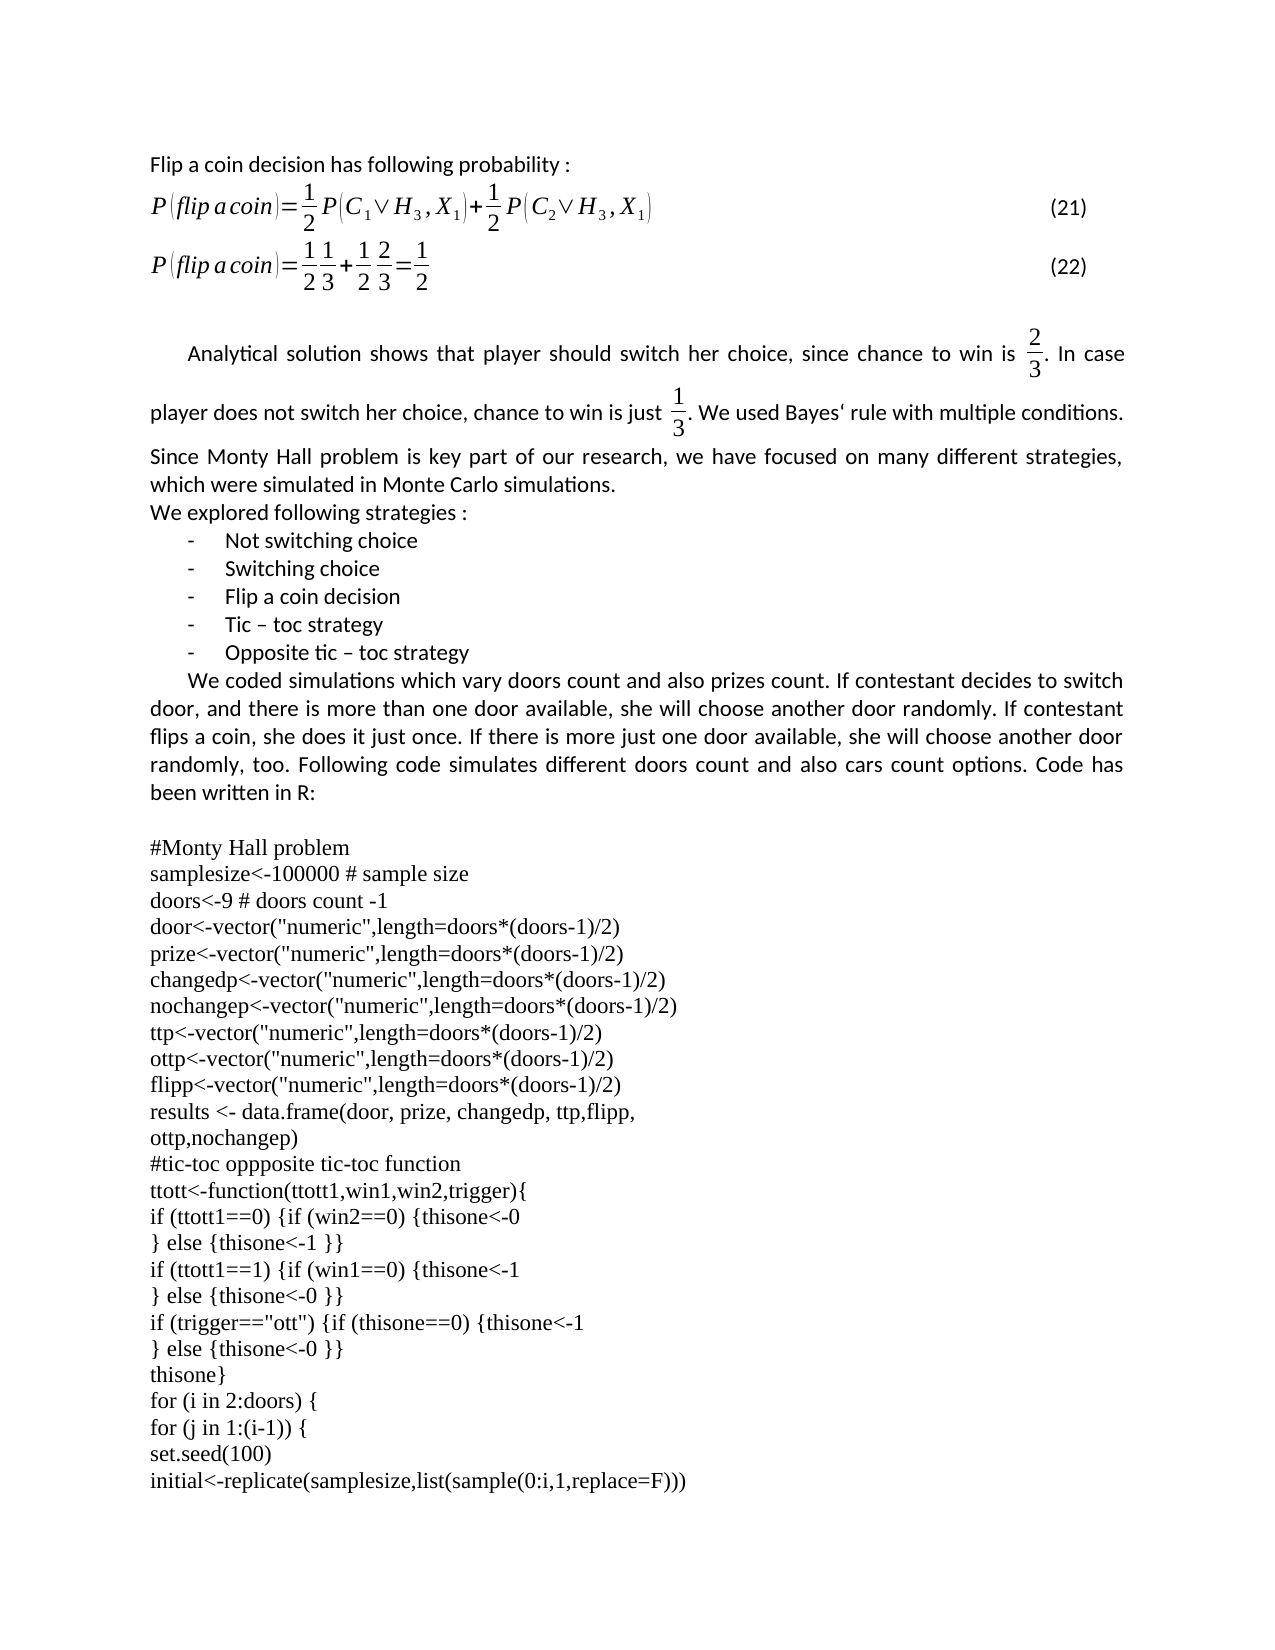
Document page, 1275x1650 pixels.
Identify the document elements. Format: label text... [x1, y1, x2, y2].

text (22) [150, 237, 1125, 296]
text (21) [150, 178, 1125, 237]
list Flip a coin decision [187, 582, 1125, 610]
list Tic – toc strategy [187, 610, 1125, 638]
list Switching choice [187, 554, 1125, 582]
text Analytical solution shows that player should switch her choice, since chance to win is . In case player does not switch her choice, chance to win is just . We used Bayes‘ rule with multiple conditions. Since Monty Hall problem is key part of our research, we have focused on many different strategies, which were simulated in Monte Carlo simulations. [150, 324, 1125, 498]
text We explored following strategies : [150, 498, 1125, 526]
list Not switching choice [187, 526, 1125, 554]
text We coded simulations which vary doors count and also prizes count. If contestant decides to switch door, and there is more than one door available, she will choose another door randomly. If contestant flips a coin, she does it just once. If there is more just one door available, she will choose another door randomly, too. Following code simulates different doors count and also cars count options. Code has been written in R: [150, 666, 1125, 806]
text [150, 834, 1125, 1493]
list Opposite tic – toc strategy [187, 638, 1125, 666]
text Flip a coin decision has following probability : [150, 150, 1125, 178]
